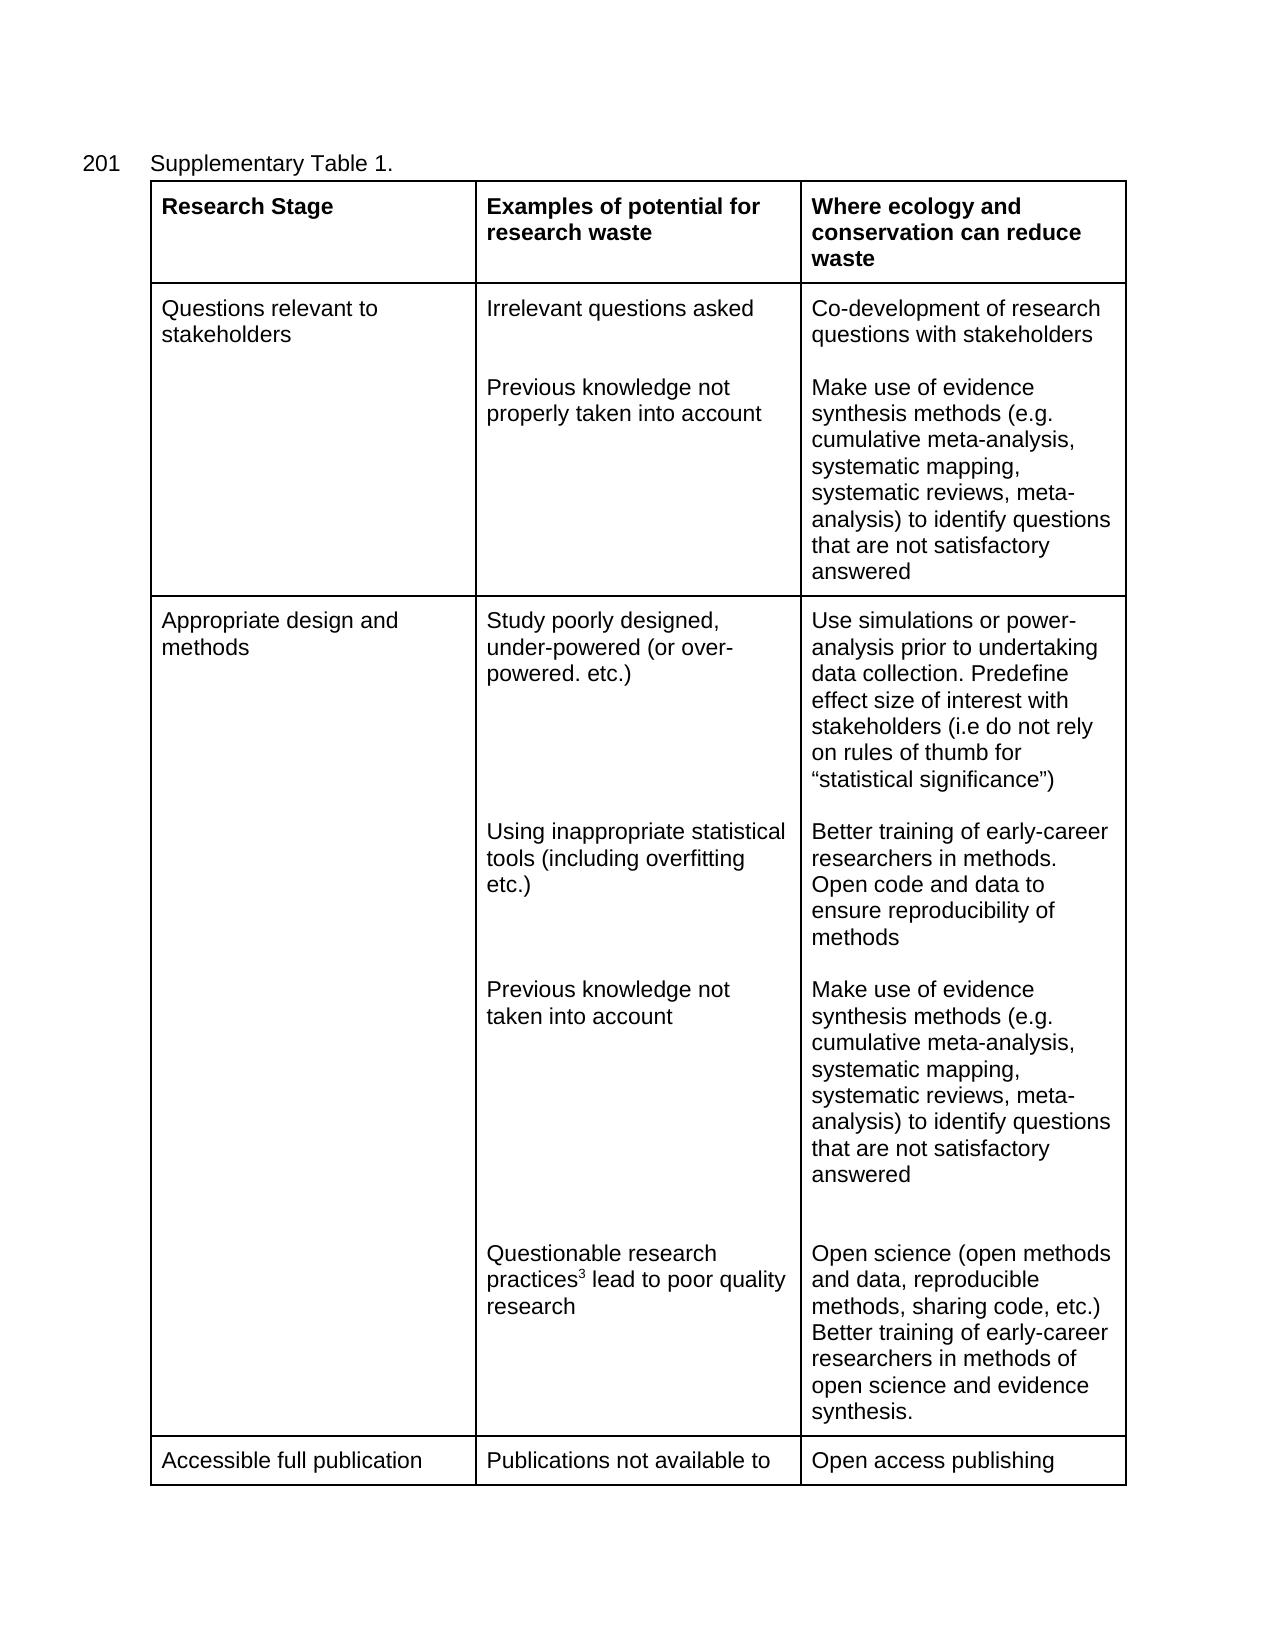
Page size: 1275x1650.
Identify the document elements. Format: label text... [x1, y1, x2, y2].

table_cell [477, 1437, 800, 1484]
table_cell Appropriate design and methods [152, 597, 475, 1435]
table_header Examples of potential for research waste [477, 182, 800, 282]
table_cell Co-development of research questions with stakeholders Make use of evidence synthesis methods (e.g. cumulative meta-analysis, systematic mapping, systematic reviews, meta-analysis) to identify questions that are not satisfactory answered [802, 284, 1125, 595]
table_header Where ecology and conservation can reduce waste [802, 182, 1125, 282]
table_cell Use simulations or power-analysis prior to undertaking data collection. Predefine effect size of interest with stakeholders (i.e do not rely on rules of thumb for “statistical significance”) Better training of early-career researchers in methods. Open code and data to ensure reproducibility of methods Make use of evidence synthesis methods (e.g. cumulative meta-analysis, systematic mapping, systematic reviews, meta-analysis) to identify questions that are not satisfactory answered Open science (open methods and data, reproducible methods, sharing code, etc.) Better training of early-career researchers in methods of open science and evidence synthesis. [802, 597, 1125, 1435]
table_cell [152, 1437, 475, 1484]
text Supplementary Table 1. [150, 150, 1125, 176]
table_cell Study poorly designed, under-powered (or over-powered. etc.) Using inappropriate statistical tools (including overfitting etc.) Previous knowledge not taken into account Questionable research practices3 lead to poor quality research [477, 597, 800, 1435]
table_header Research Stage [152, 182, 475, 282]
table_cell Questions relevant to stakeholders [152, 284, 475, 595]
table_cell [802, 1437, 1125, 1484]
table_cell Irrelevant questions asked Previous knowledge not properly taken into account [477, 284, 800, 595]
